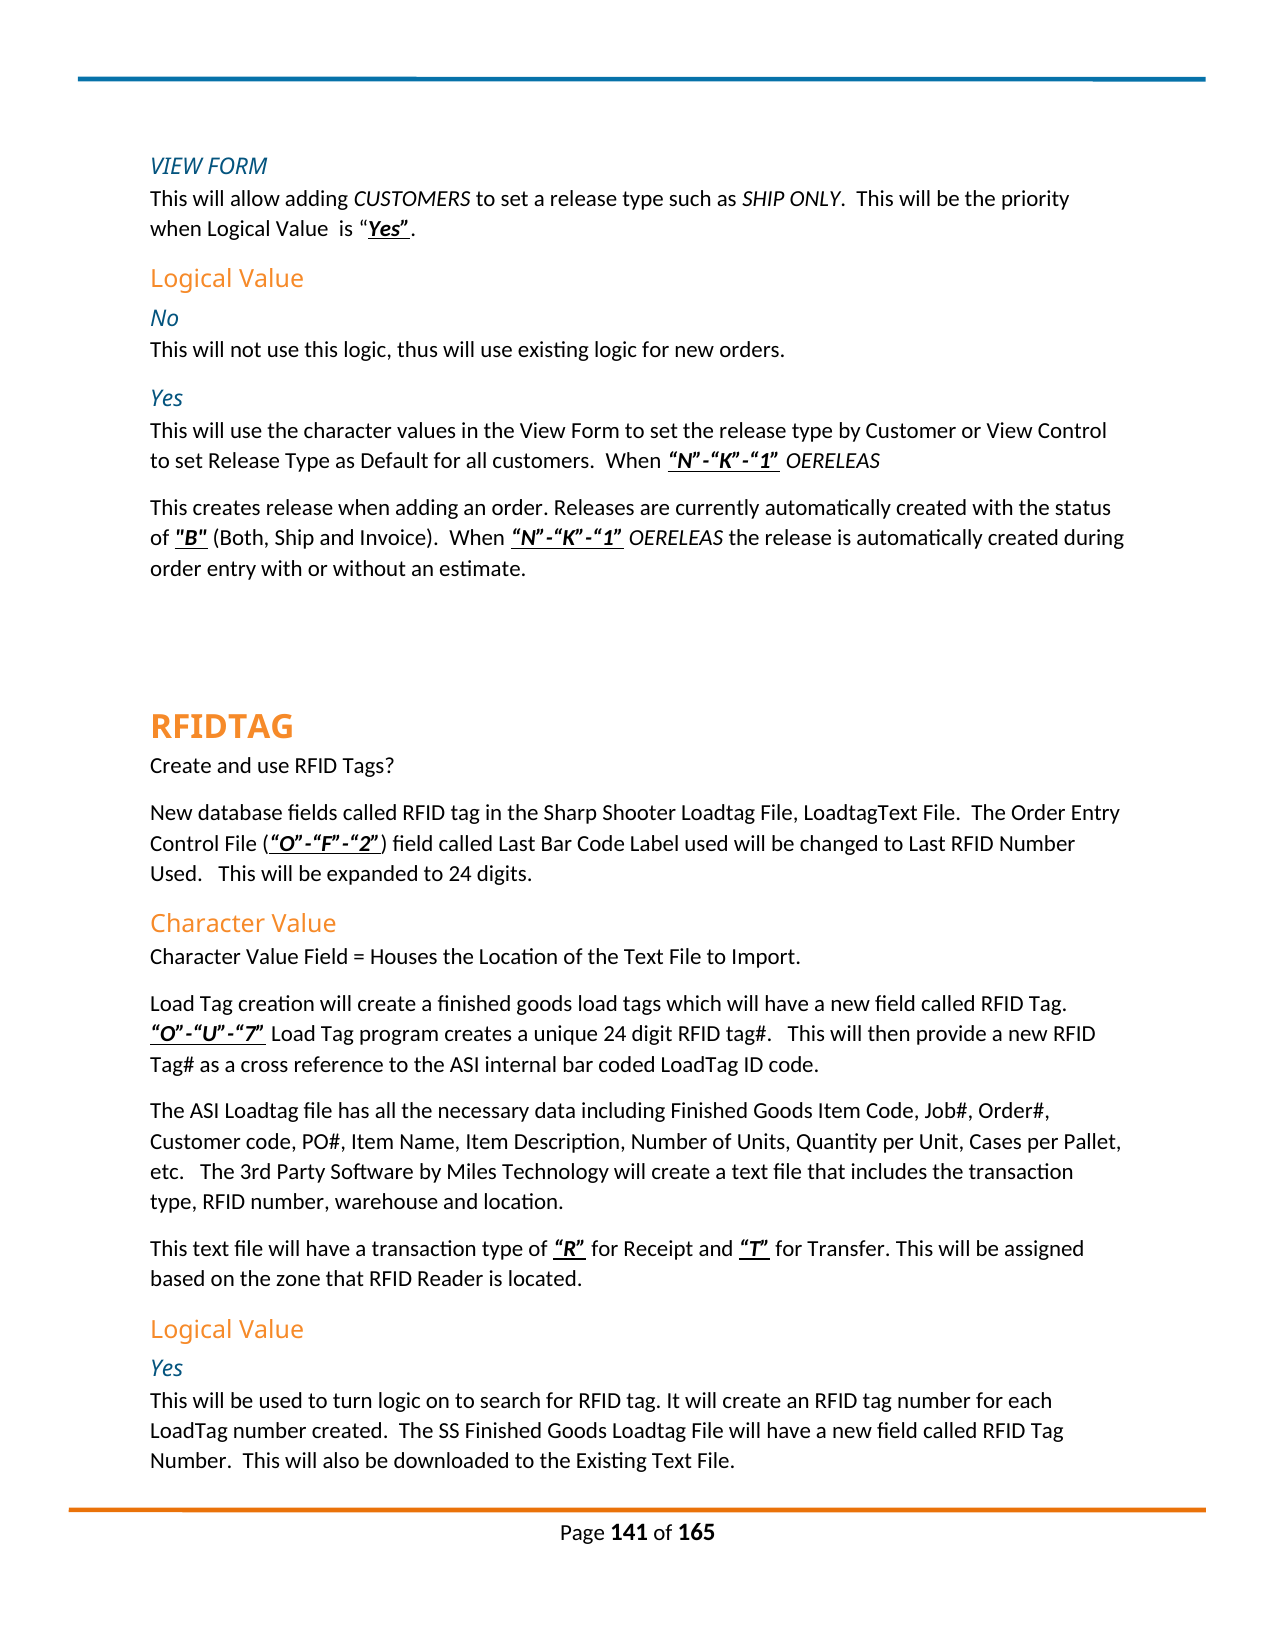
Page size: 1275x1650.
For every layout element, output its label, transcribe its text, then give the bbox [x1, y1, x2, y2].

text This will be used to turn logic on to search for RFID tag. It will create an RFID tag number for each LoadTag number created. The SS Finished Goods Loadtag File will have a new field called RFID Tag Number. This will also be downloaded to the Existing Text File. [150, 1386, 1125, 1474]
text This creates release when adding an order. Releases are currently automatically created with the status of "B" (Both, Ship and Invoice). When “N”-“K”-“1” OERELEAS the release is automatically created during order entry with or without an estimate. [150, 493, 1125, 582]
subtitle Logical Value [150, 261, 1125, 295]
text Character Value Field = Houses the Location of the Text File to Import. [150, 942, 1125, 971]
subtitle Character Value [150, 906, 1125, 940]
text Create and use RFID Tags? [150, 752, 1125, 779]
subtitle Yes [150, 1352, 1125, 1383]
text The ASI Loadtag file has all the necessary data including Finished Goods Item Code, Job#, Order#, Customer code, PO#, Item Name, Item Description, Number of Units, Quantity per Unit, Cases per Pallet, etc. The 3rd Party Software by Miles Technology will create a text file that includes the transaction type, RFID number, warehouse and location. [150, 1097, 1125, 1215]
text Load Tag creation will create a finished goods load tags which will have a new field called RFID Tag. “O”-“U”-“7” Load Tag program creates a unique 24 digit RFID tag#. This will then provide a new RFID Tag# as a cross reference to the ASI internal bar coded LoadTag ID code. [150, 989, 1125, 1078]
subtitle VIEW FORM [150, 150, 1125, 181]
text This will not use this logic, thus will use existing logic for new orders. [150, 336, 1125, 363]
text This text file will have a transaction type of “R” for Receipt and “T” for Transfer. This will be assigned based on the zone that RFID Reader is located. [150, 1234, 1125, 1292]
subtitle RFIDTAG [150, 703, 1125, 748]
text This will use the character values in the View Form to set the release type by Customer or View Control to set Release Type as Default for all customers. When “N”-“K”-“1” OERELEAS [150, 416, 1125, 474]
subtitle Logical Value [150, 1311, 1125, 1345]
text This will allow adding CUSTOMERS to set a release type such as SHIP ONLY. This will be the priority when Logical Value is “Yes”. [150, 184, 1125, 242]
subtitle Yes [150, 382, 1125, 414]
subtitle No [150, 302, 1125, 333]
text New database fields called RFID tag in the Sharp Shooter Loadtag File, LoadtagText File. The Order Entry Control File (“O”-“F”-“2”) field called Last Bar Code Label used will be changed to Last RFID Number Used. This will be expanded to 24 digits. [150, 798, 1125, 887]
